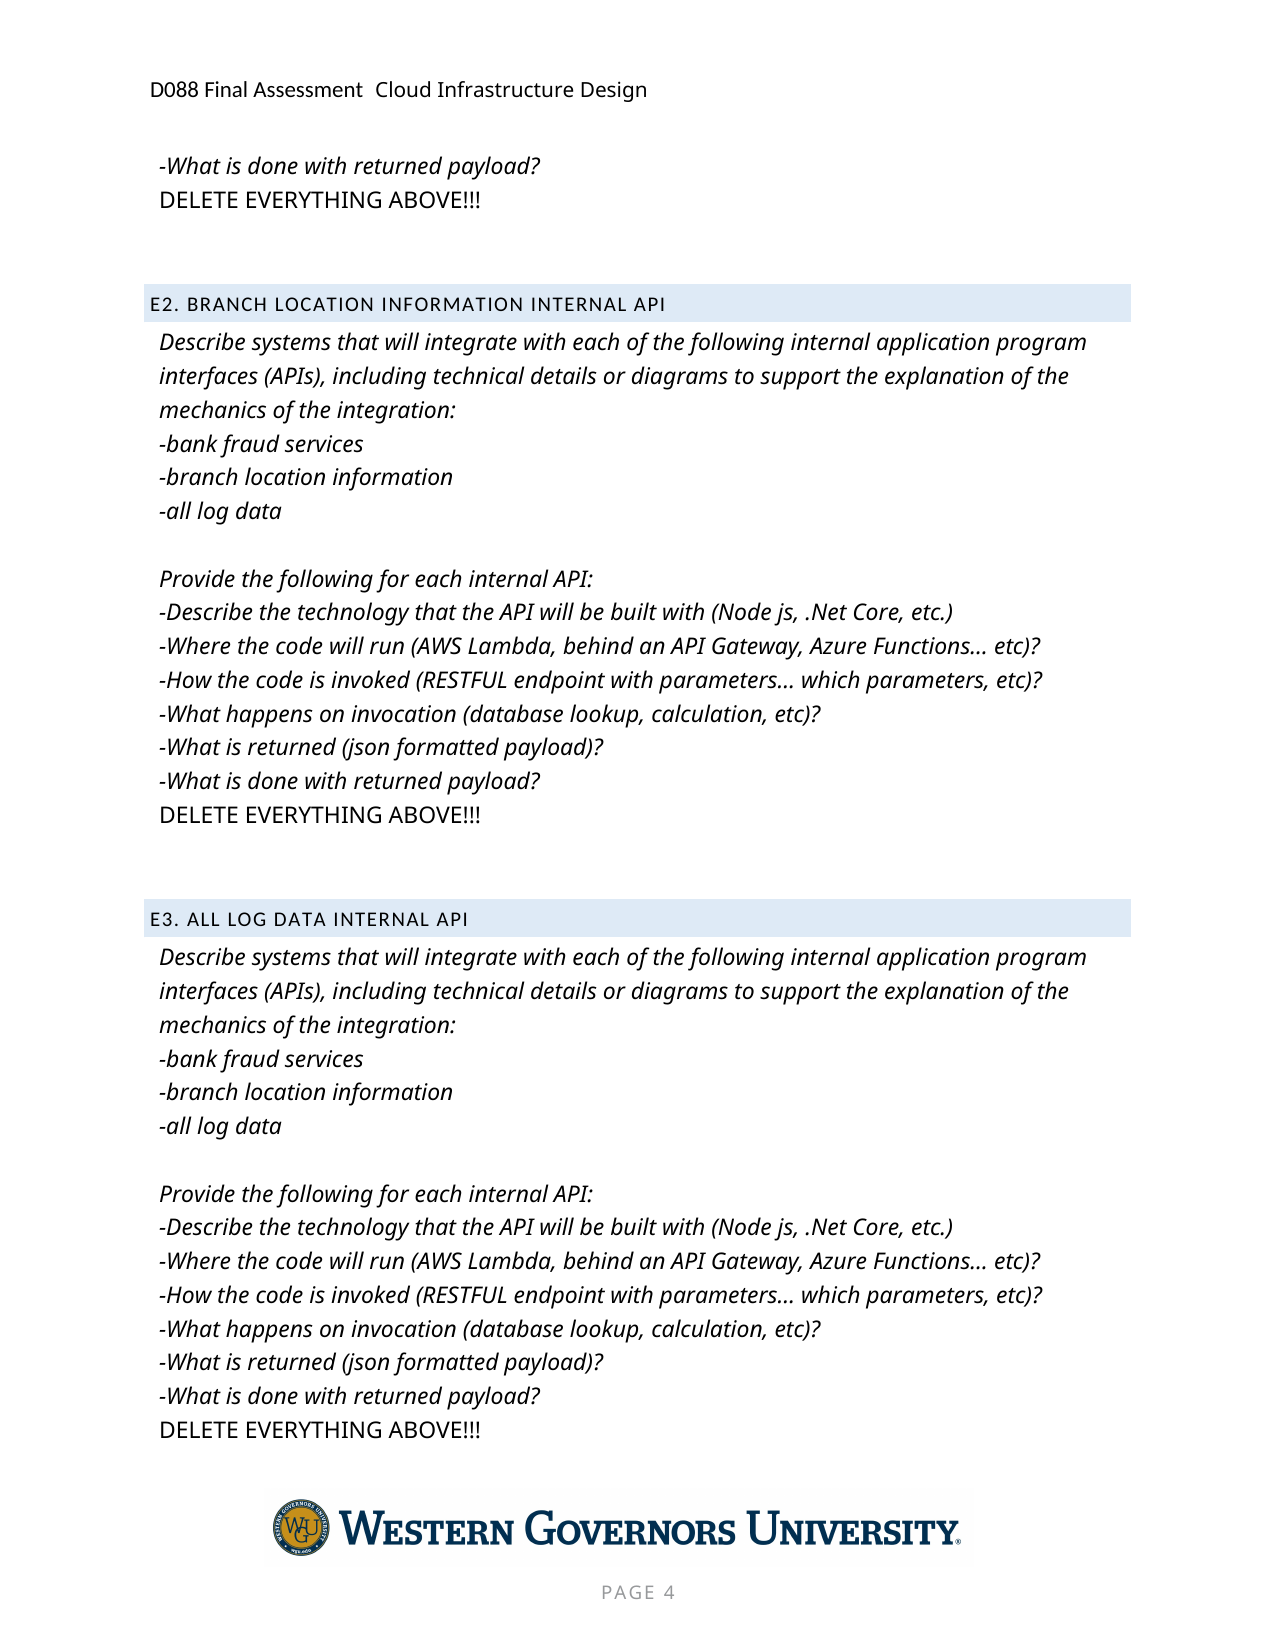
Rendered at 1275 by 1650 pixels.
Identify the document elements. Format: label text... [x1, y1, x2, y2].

picture [263, 1488, 974, 1567]
subtitle E2. Branch Location Information Internal API [150, 291, 1125, 316]
subtitle E3. All Log Data Internal API [150, 906, 1125, 931]
